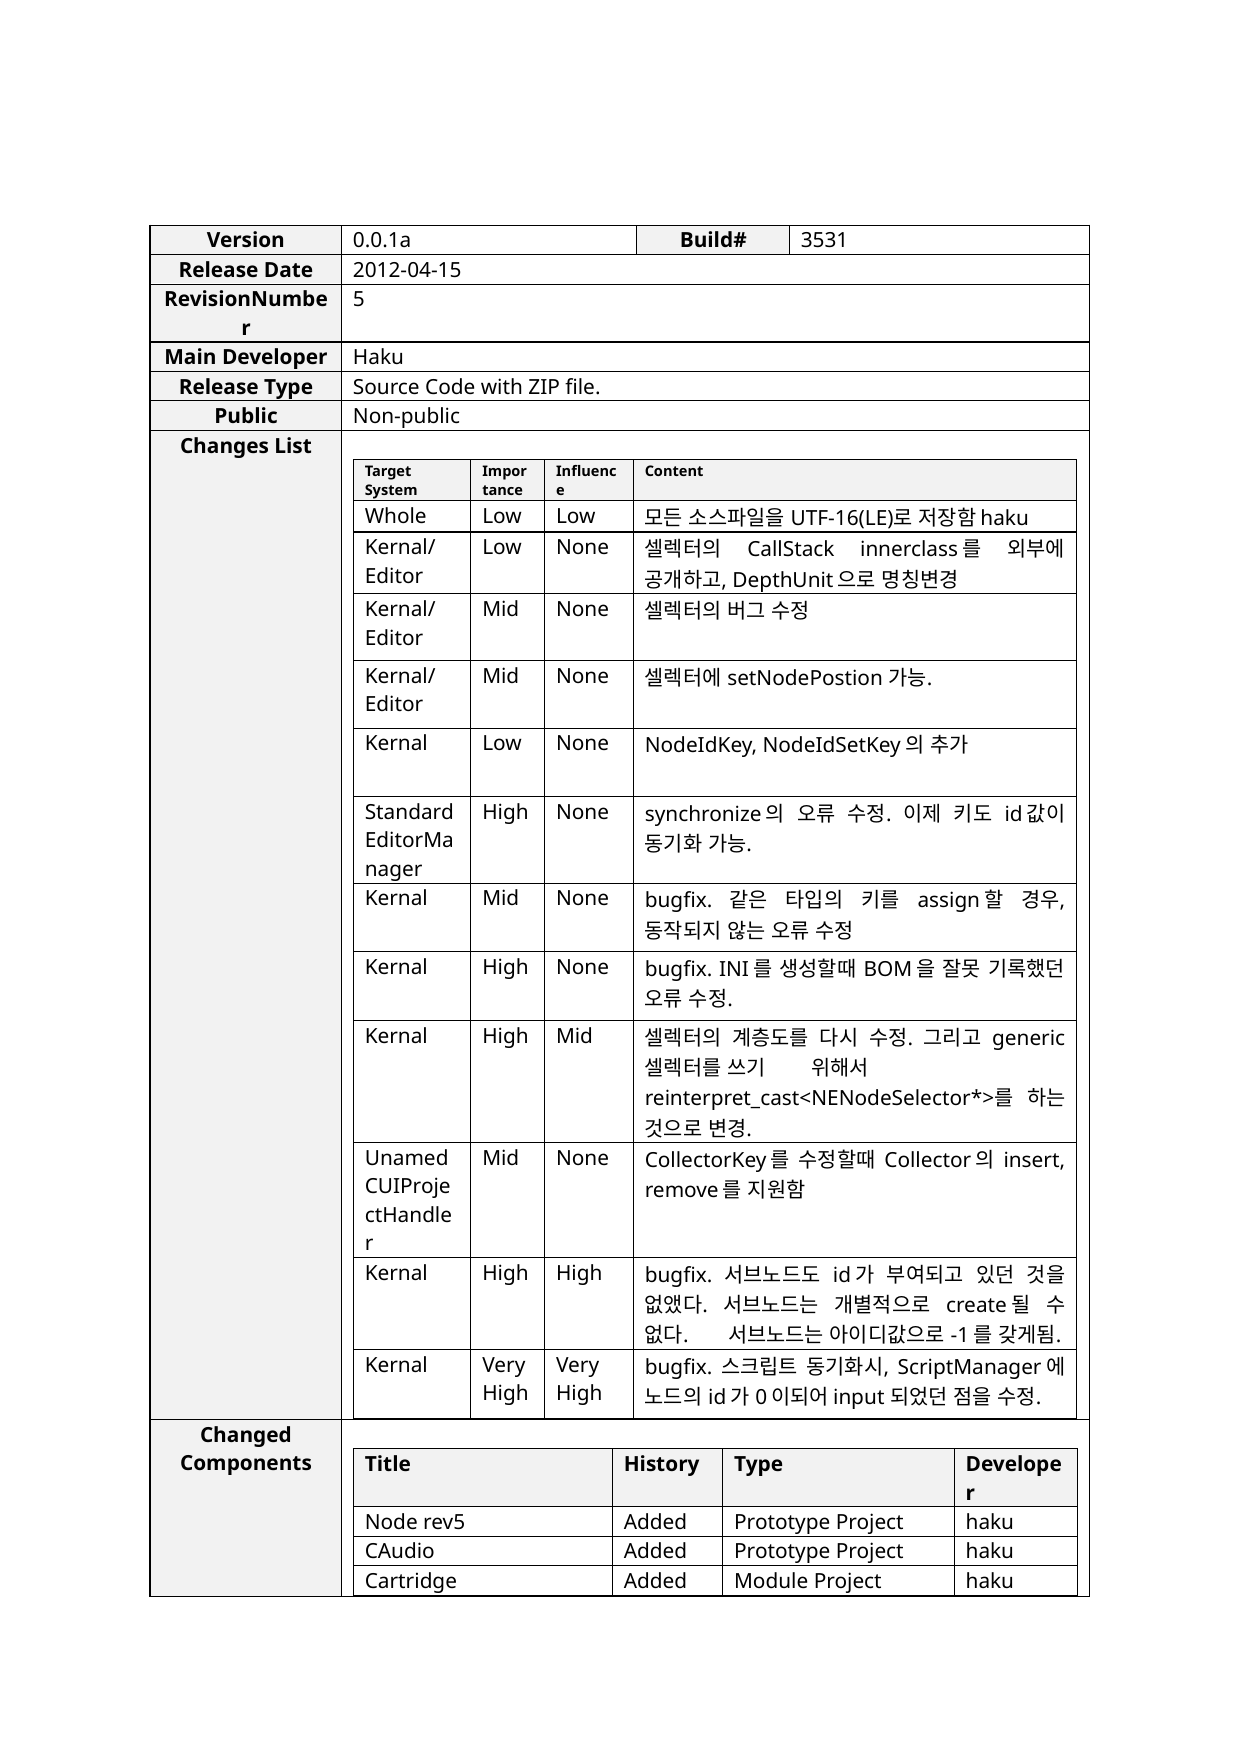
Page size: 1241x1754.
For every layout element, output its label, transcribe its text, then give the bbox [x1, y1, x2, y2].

table_cell Non-public [342, 401, 1089, 430]
table_header Build# [637, 226, 789, 254]
table_cell Source Code with ZIP file. [342, 372, 1089, 400]
table_cell [342, 431, 1089, 1419]
table_cell 5 [342, 285, 1089, 341]
table_header Version [151, 226, 341, 254]
table_cell Main Developer [151, 343, 341, 371]
table_cell Release Date [151, 255, 341, 283]
table_cell 2012-04-15 [342, 255, 1089, 283]
table_header 0.0.1a [342, 226, 636, 254]
table_cell Public [151, 401, 341, 430]
table_cell [342, 1420, 1089, 1596]
table_cell Changes List [151, 431, 341, 1419]
table_cell Release Type [151, 372, 341, 400]
table_cell Haku [342, 343, 1089, 371]
table_header 3531 [790, 226, 1089, 254]
table_cell RevisionNumber [151, 285, 341, 341]
table_cell Changed Components [151, 1420, 341, 1596]
